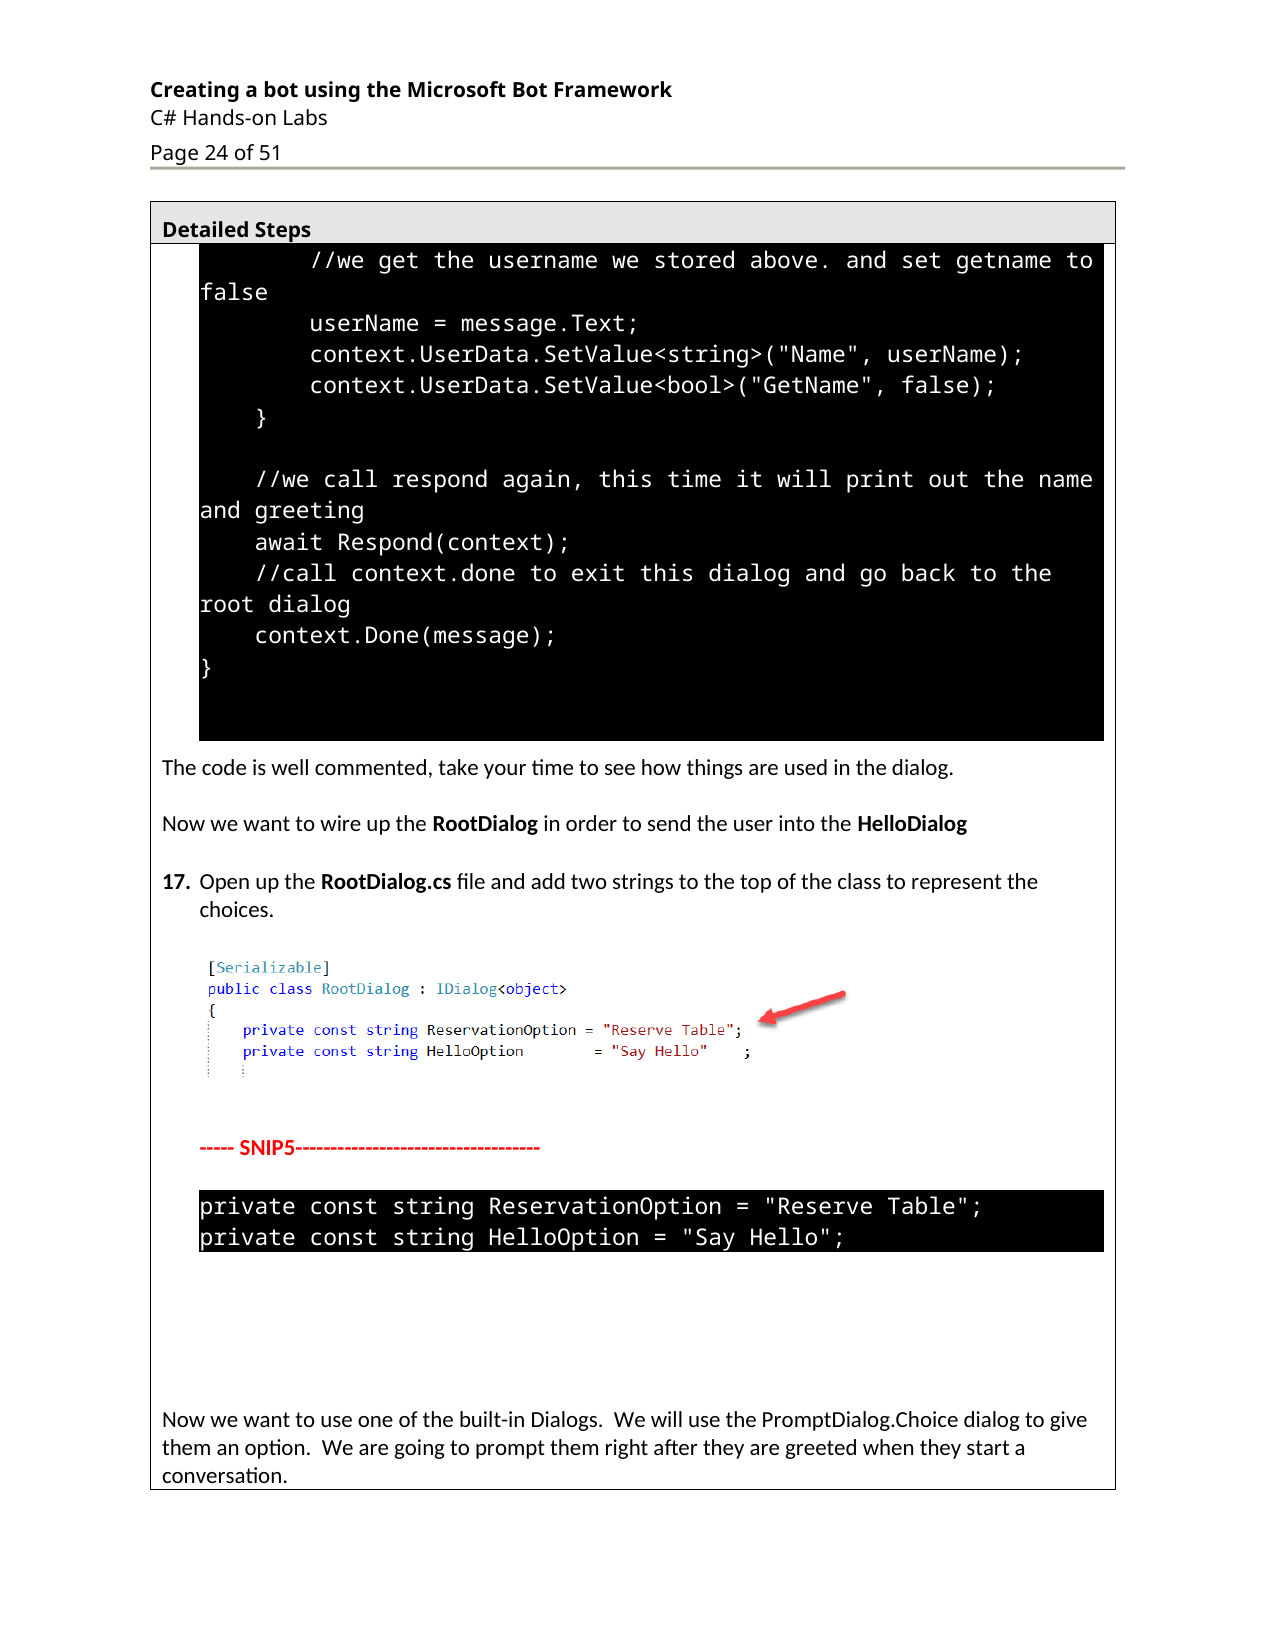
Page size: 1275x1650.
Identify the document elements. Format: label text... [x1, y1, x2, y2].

table_header Detailed Steps [151, 202, 1115, 243]
picture [199, 950, 893, 1077]
